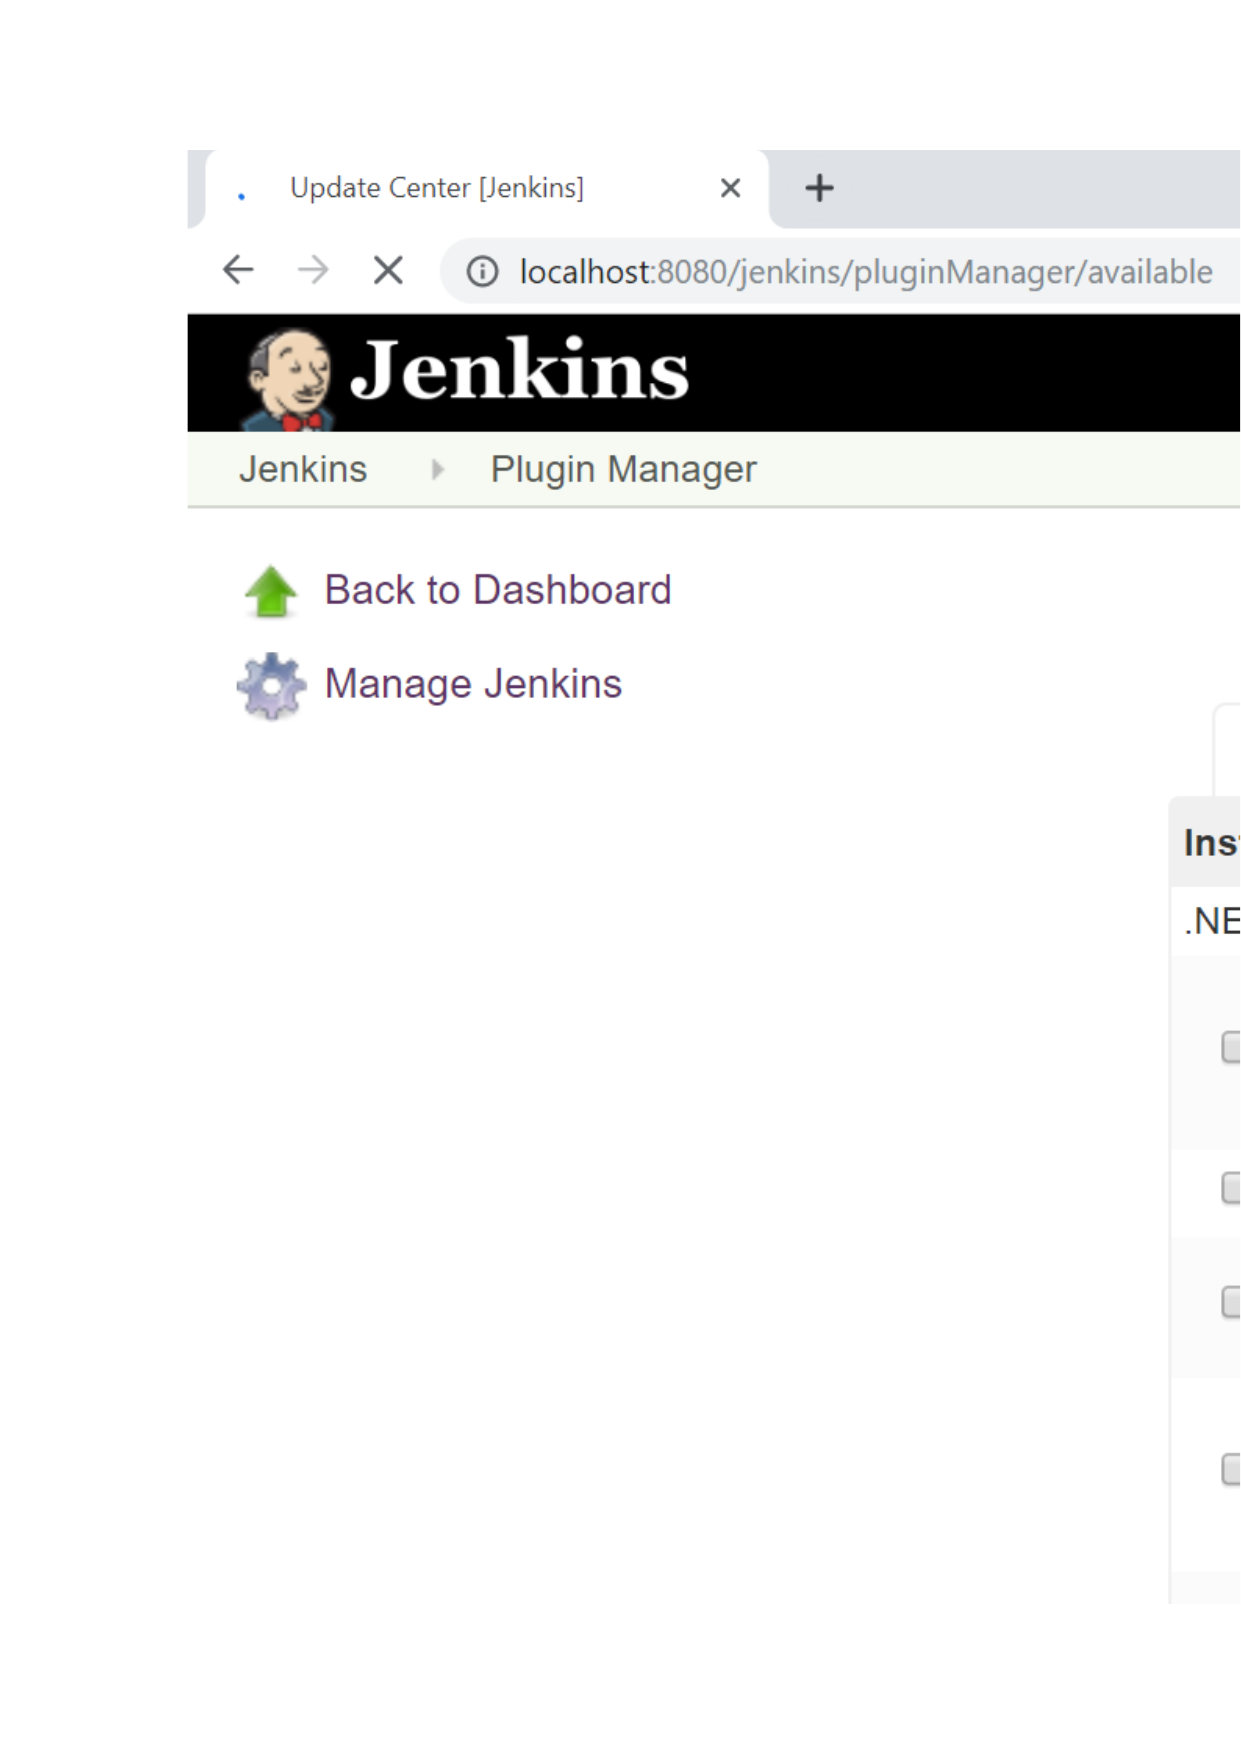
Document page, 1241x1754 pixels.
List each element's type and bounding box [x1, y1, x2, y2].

picture [187, 150, 1241, 1604]
